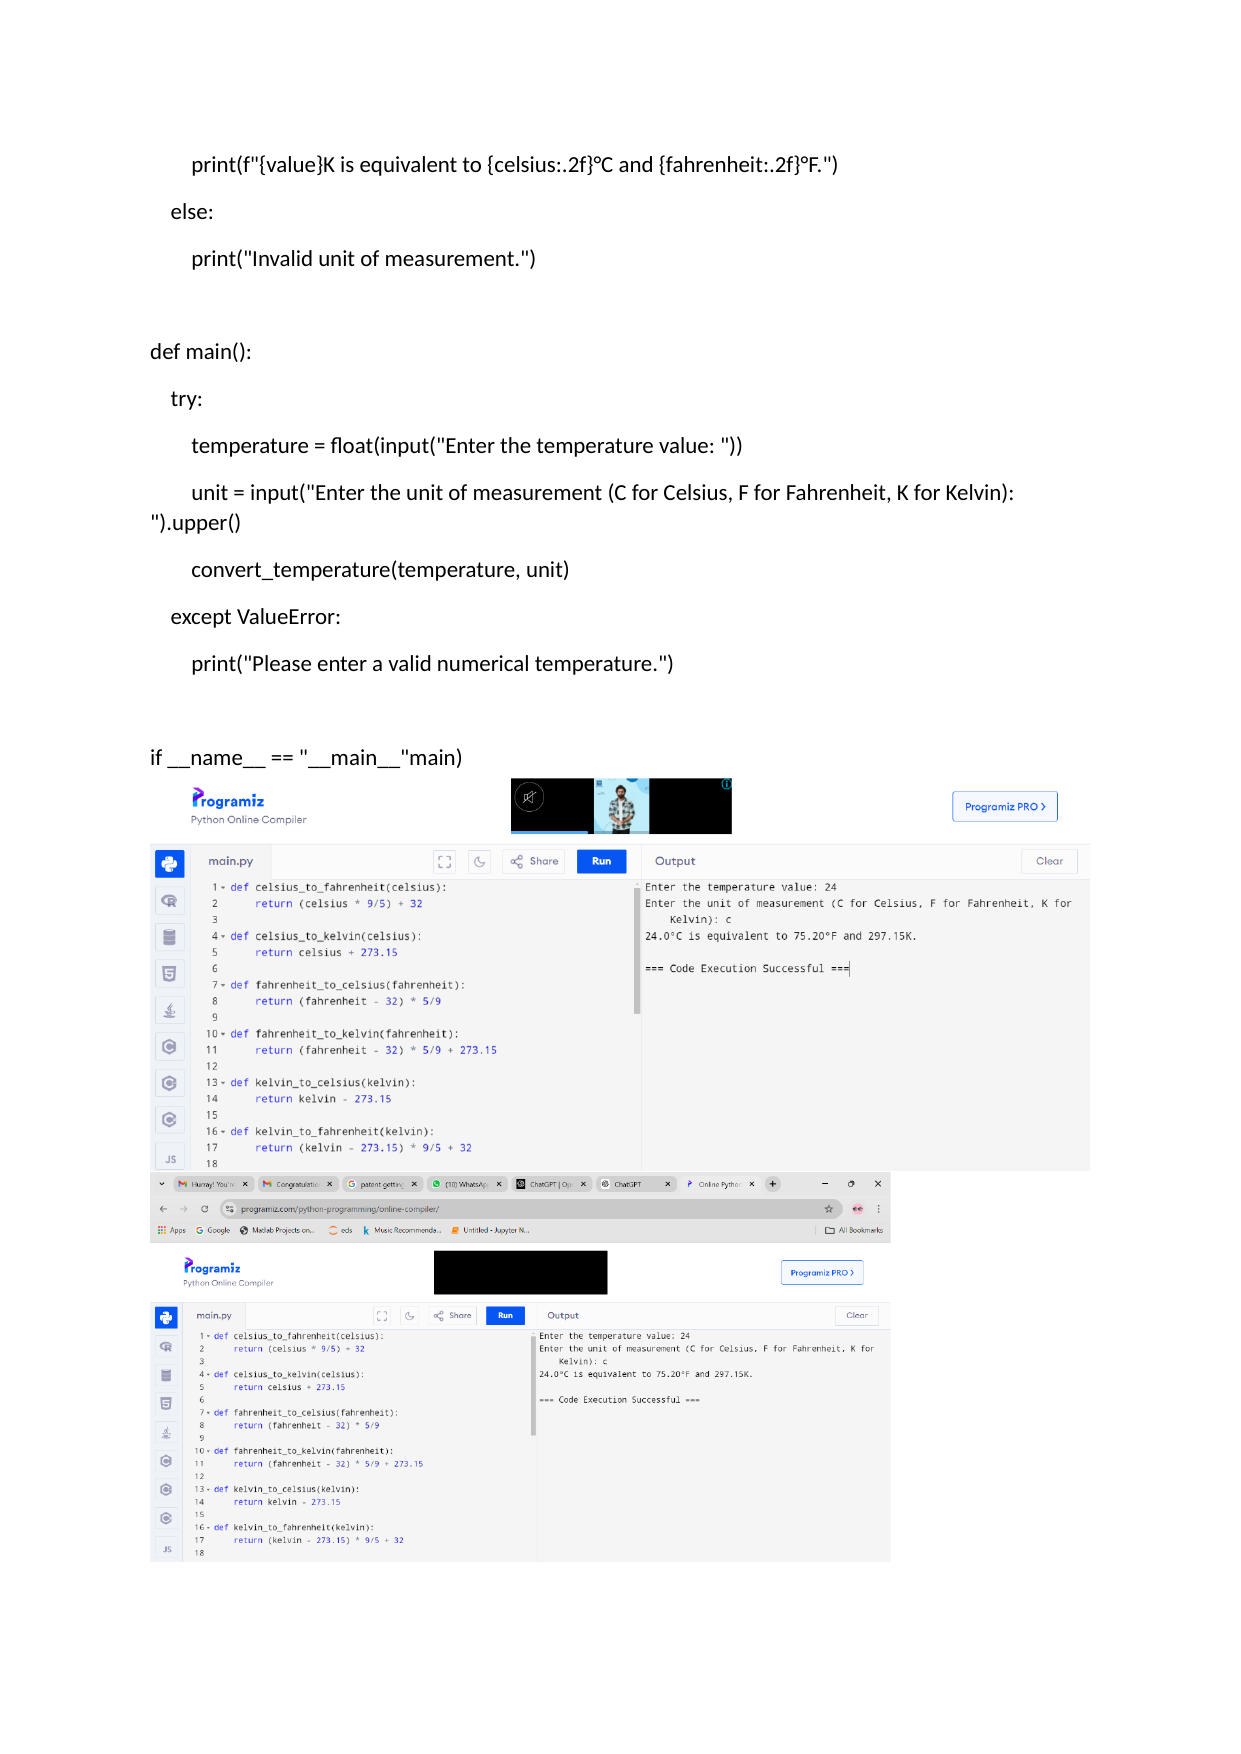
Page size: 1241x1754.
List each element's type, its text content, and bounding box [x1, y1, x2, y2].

picture [150, 772, 1091, 1171]
text if __name__ == "__main__"main) [150, 743, 1090, 772]
text temperature = float(input("Enter the temperature value: ")) [150, 431, 1090, 459]
text print("Invalid unit of measurement.") [150, 244, 1090, 272]
text unit = input("Enter the unit of measurement (C for Celsius, F for Fahrenheit, K for Kelvin): ").upper() [150, 478, 1090, 536]
picture [150, 1172, 891, 1562]
text print(f"{value}K is equivalent to {celsius:.2f}°C and {fahrenheit:.2f}°F.") [150, 150, 1090, 178]
text try: [150, 384, 1090, 412]
text else: [150, 197, 1090, 225]
text print("Please enter a valid numerical temperature.") [150, 649, 1090, 677]
text except ValueError: [150, 602, 1090, 630]
text def main(): [150, 337, 1090, 366]
text convert_temperature(temperature, unit) [150, 555, 1090, 583]
